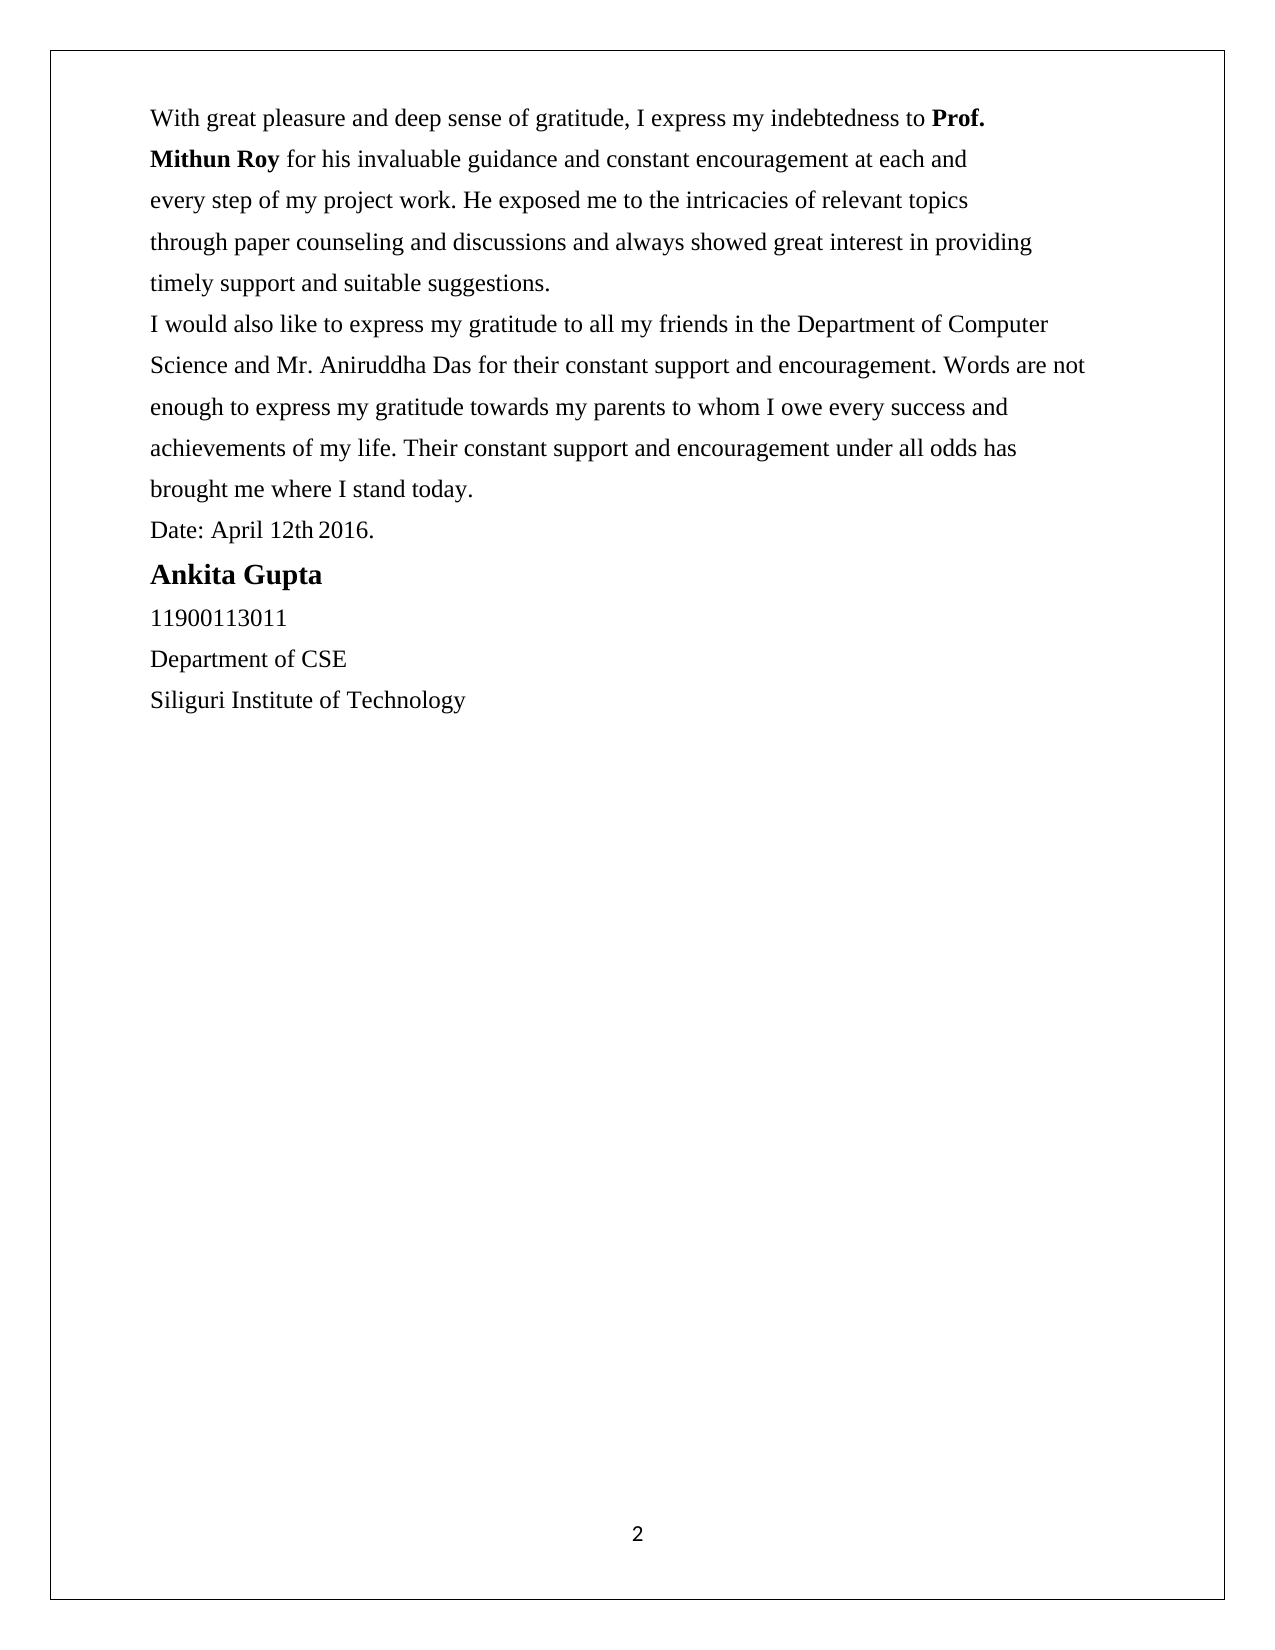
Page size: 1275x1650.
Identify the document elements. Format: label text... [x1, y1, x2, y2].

text every step of my project work. He exposed me to the intricacies of relevant topics [150, 186, 1125, 214]
text Date: April 12th 2016. [150, 516, 1125, 544]
text Department of CSE [150, 644, 1125, 673]
text brought me where I stand today. [150, 474, 1125, 503]
text enough to express my gratitude towards my parents to whom I owe every success and [150, 392, 1125, 421]
text Science and Mr. Aniruddha Das for their constant support and encouragement. Words are not [150, 351, 1125, 379]
text Ankita Gupta [150, 557, 1125, 590]
text Siliguri Institute of Technology [150, 685, 1125, 714]
text With great pleasure and deep sense of gratitude, I express my indebtedness to Prof. [150, 103, 1125, 132]
text Mithun Roy for his invaluable guidance and constant encouragement at each and [150, 144, 1125, 173]
text achievements of my life. Their constant support and encouragement under all odds has [150, 433, 1125, 462]
text I would also like to express my gratitude to all my friends in the Department of Computer [150, 309, 1125, 338]
text 11900113011 [150, 603, 1125, 632]
text timely support and suitable suggestions. [150, 268, 1125, 297]
text through paper counseling and discussions and always showed great interest in providing [150, 227, 1125, 256]
